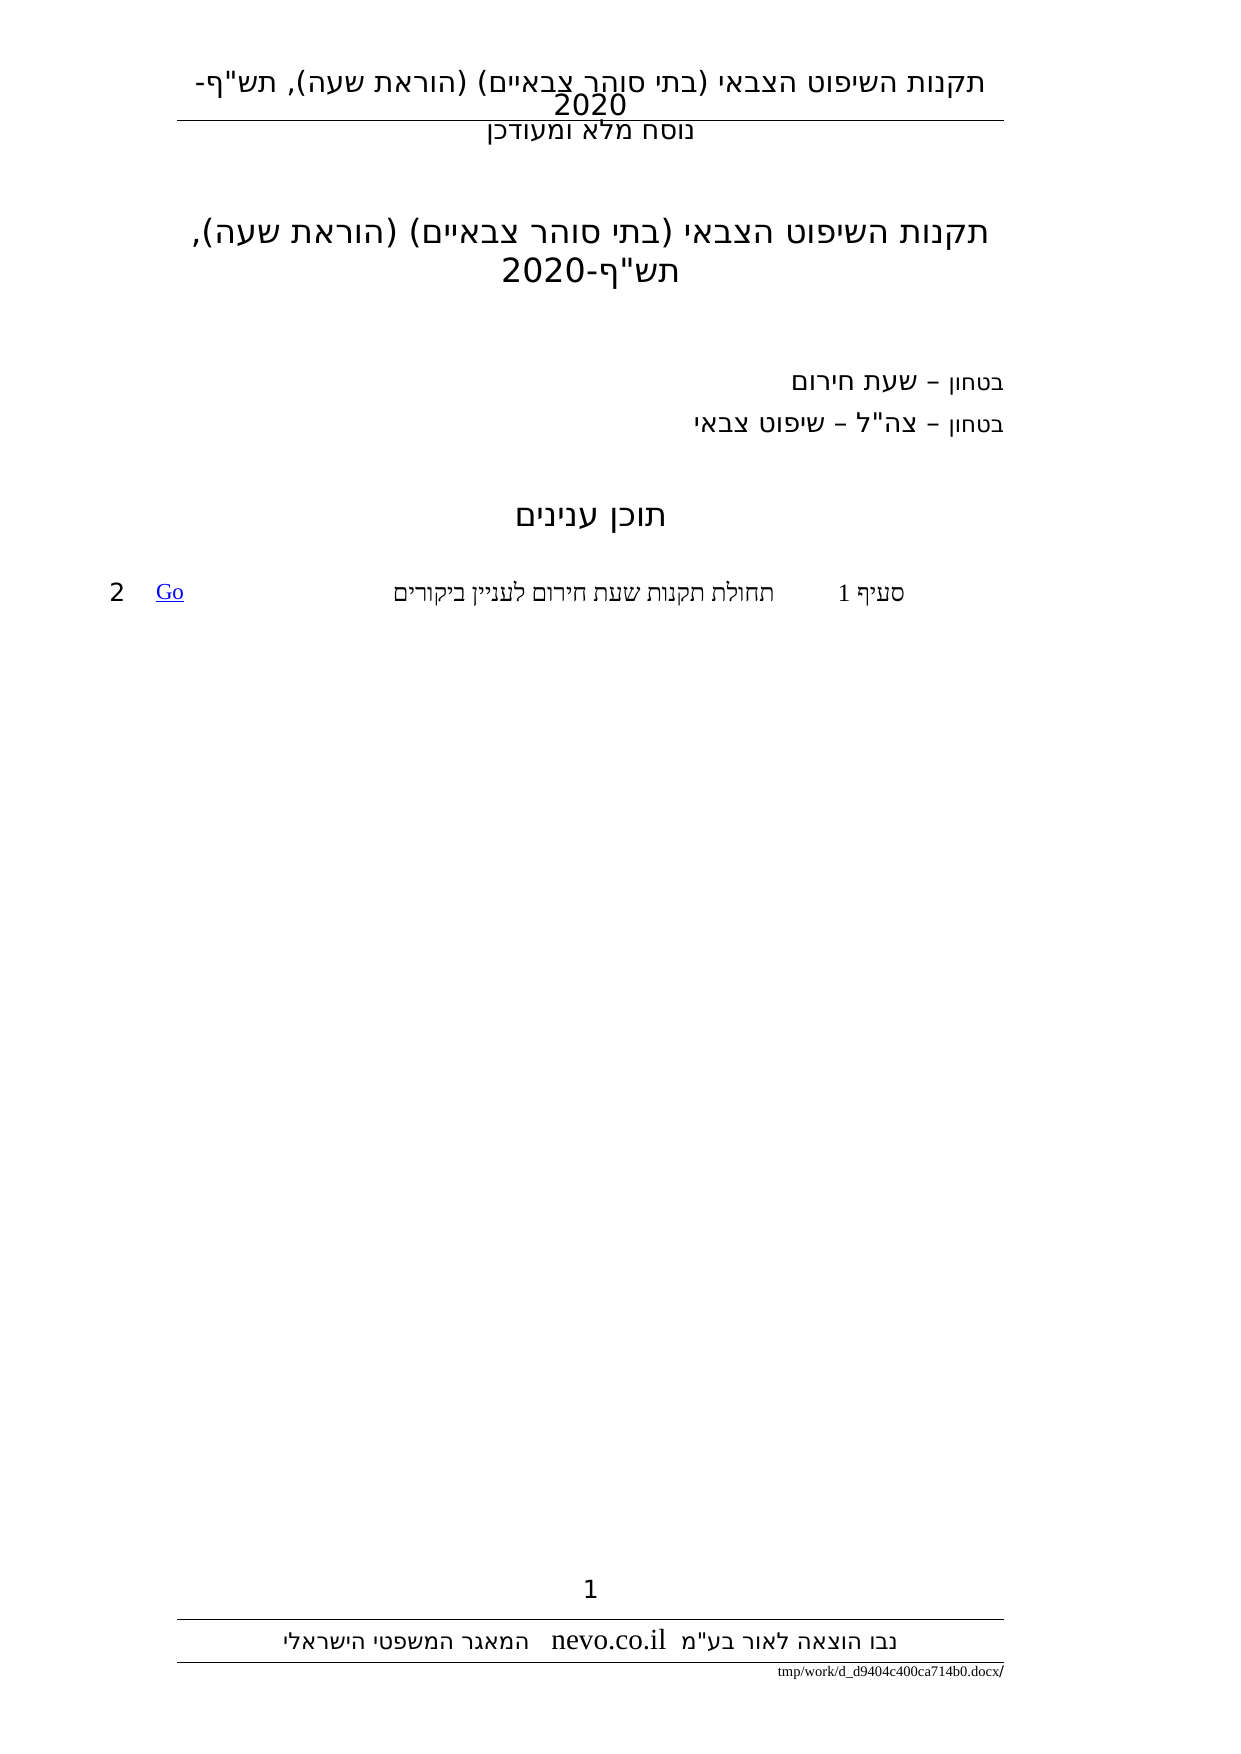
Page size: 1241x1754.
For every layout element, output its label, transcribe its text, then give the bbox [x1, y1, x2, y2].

text בטחון – צה"ל – שיפוט צבאי [59, 408, 1004, 439]
table_header 2 [48, 578, 136, 607]
text בטחון – שעת חירום [59, 366, 1004, 397]
text תקנות השיפוט הצבאי (בתי סוהר צבאיים) (הוראת שעה), תש"ף-2020 [177, 212, 1004, 290]
table_header Go [136, 578, 195, 607]
text תוכן ענינים [177, 495, 1004, 534]
table_header תחולת תקנות שעת חירום לעניין ביקורים [195, 578, 786, 607]
table_header סעיף 1 [786, 578, 916, 607]
